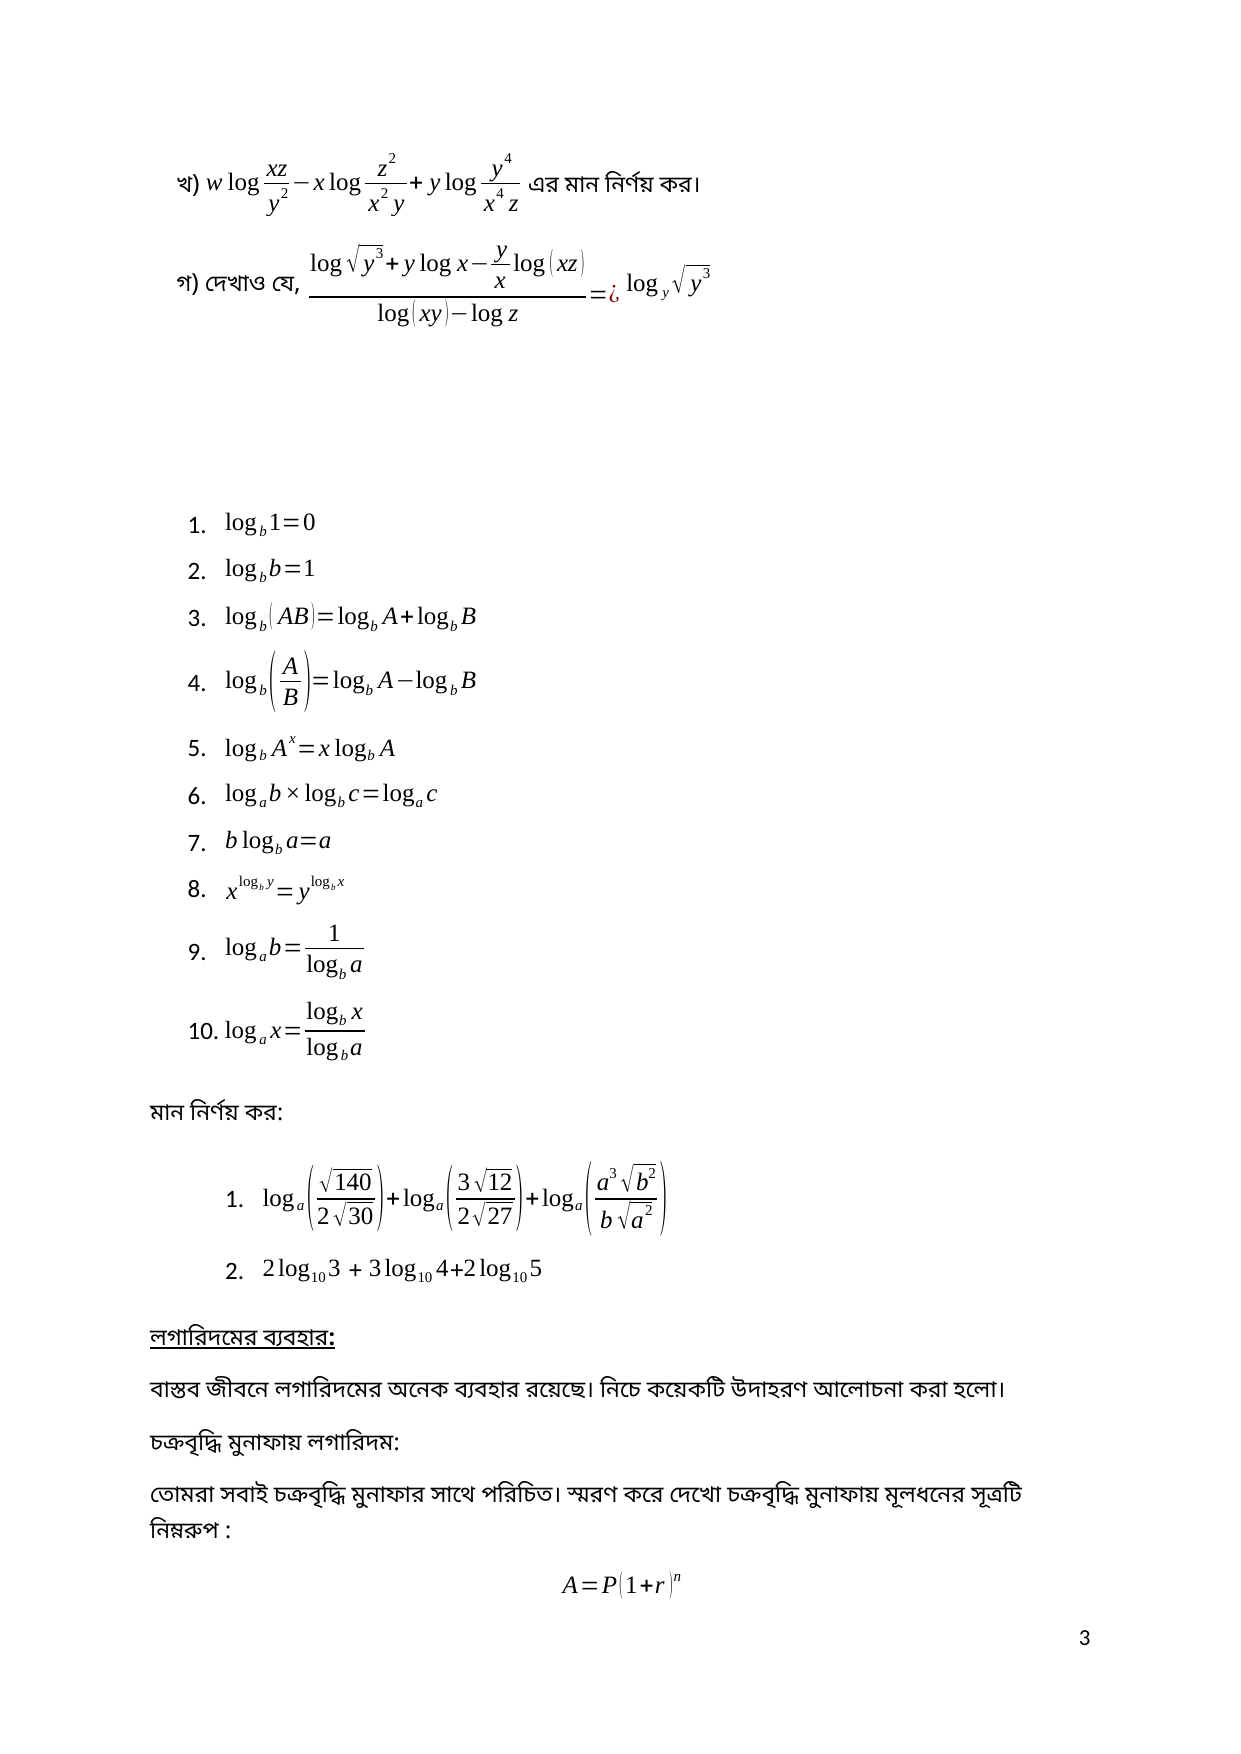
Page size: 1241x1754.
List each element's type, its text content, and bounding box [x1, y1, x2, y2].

text গ) দেখাও যে, [150, 235, 1090, 329]
text তোমরা সবাই চক্রবৃদ্ধি মুনাফার সাথে পরিচিত। স্মরণ করে দেখো চক্রবৃদ্ধি মুনাফায় মূলধনের সূত্রটি নিম্নরুপ : [150, 1478, 1090, 1546]
text মান নির্ণয় কর: [150, 1096, 1090, 1127]
list + + [225, 1253, 1090, 1287]
text লগারিদমের ব্যবহার: [150, 1321, 1090, 1352]
text বাস্তব জীবনে লগারিদমের অনেক ব্যবহার রয়েছে। নিচে কয়েকটি উদাহরণ আলোচনা করা হলো। [150, 1373, 1090, 1404]
text চক্রবৃদ্ধি মুনাফায় লগারিদম: [150, 1426, 1090, 1457]
text খ) এর মান নির্ণয় কর। [150, 150, 1090, 216]
